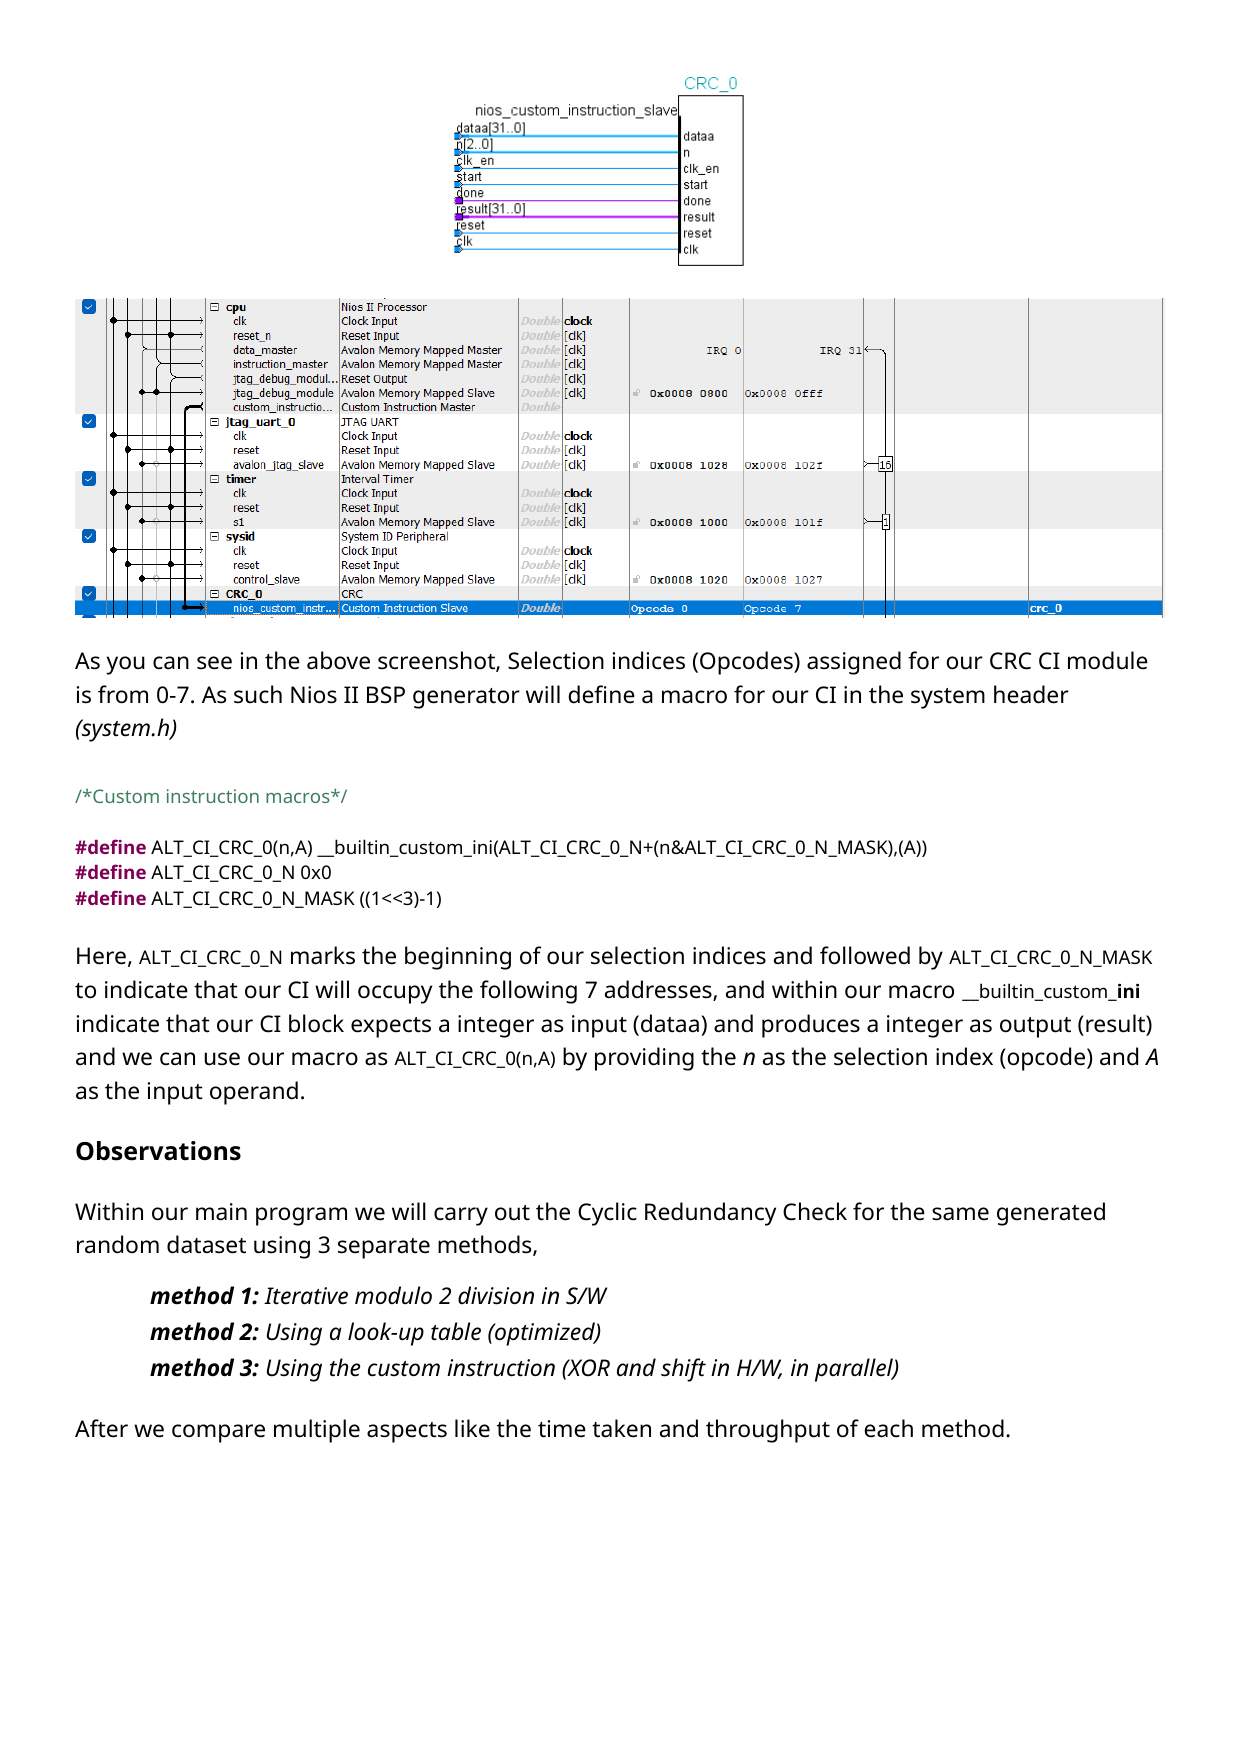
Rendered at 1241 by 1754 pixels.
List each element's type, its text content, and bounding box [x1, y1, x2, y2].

text As you can see in the above screenshot, Selection indices (Opcodes) assigned for our CRC CI module is from 0-7. As such Nios II BSP generator will define a macro for our CI in the system header (system.h) [75, 645, 1165, 744]
text After we compare multiple aspects like the time taken and throughput of each method. [75, 1412, 1165, 1444]
text #define ALT_CI_CRC_0_N 0x0 [75, 859, 1165, 885]
picture [454, 75, 785, 279]
text Observations [75, 1134, 1165, 1168]
text method 2: Using a look-up table (optimized) [150, 1316, 1165, 1347]
picture [75, 298, 1166, 618]
text #define ALT_CI_CRC_0_N_MASK ((1<<3)-1) [75, 885, 1165, 911]
text method 3: Using the custom instruction (XOR and shift in H/W, in parallel) [150, 1352, 1165, 1383]
text /*Custom instruction macros*/ [75, 783, 1165, 808]
text method 1: Iterative modulo 2 division in S/W [150, 1280, 1165, 1311]
text Here, ALT_CI_CRC_0_N marks the beginning of our selection indices and followed by ALT_CI_CRC_0_N_MASK to indicate that our CI will occupy the following 7 addresses, and within our macro __builtin_custom_ini indicate that our CI block expects a integer as input (dataa) and produces a integer as output (result) and we can use our macro as ALT_CI_CRC_0(n,A) by providing the n as the selection index (opcode) and A as the input operand. [75, 940, 1165, 1106]
text #define ALT_CI_CRC_0(n,A) __builtin_custom_ini(ALT_CI_CRC_0_N+(n&ALT_CI_CRC_0_N_MASK),(A)) [75, 834, 1165, 859]
text Within our main program we will carry out the Cyclic Redundancy Check for the same generated random dataset using 3 separate methods, [75, 1196, 1165, 1261]
